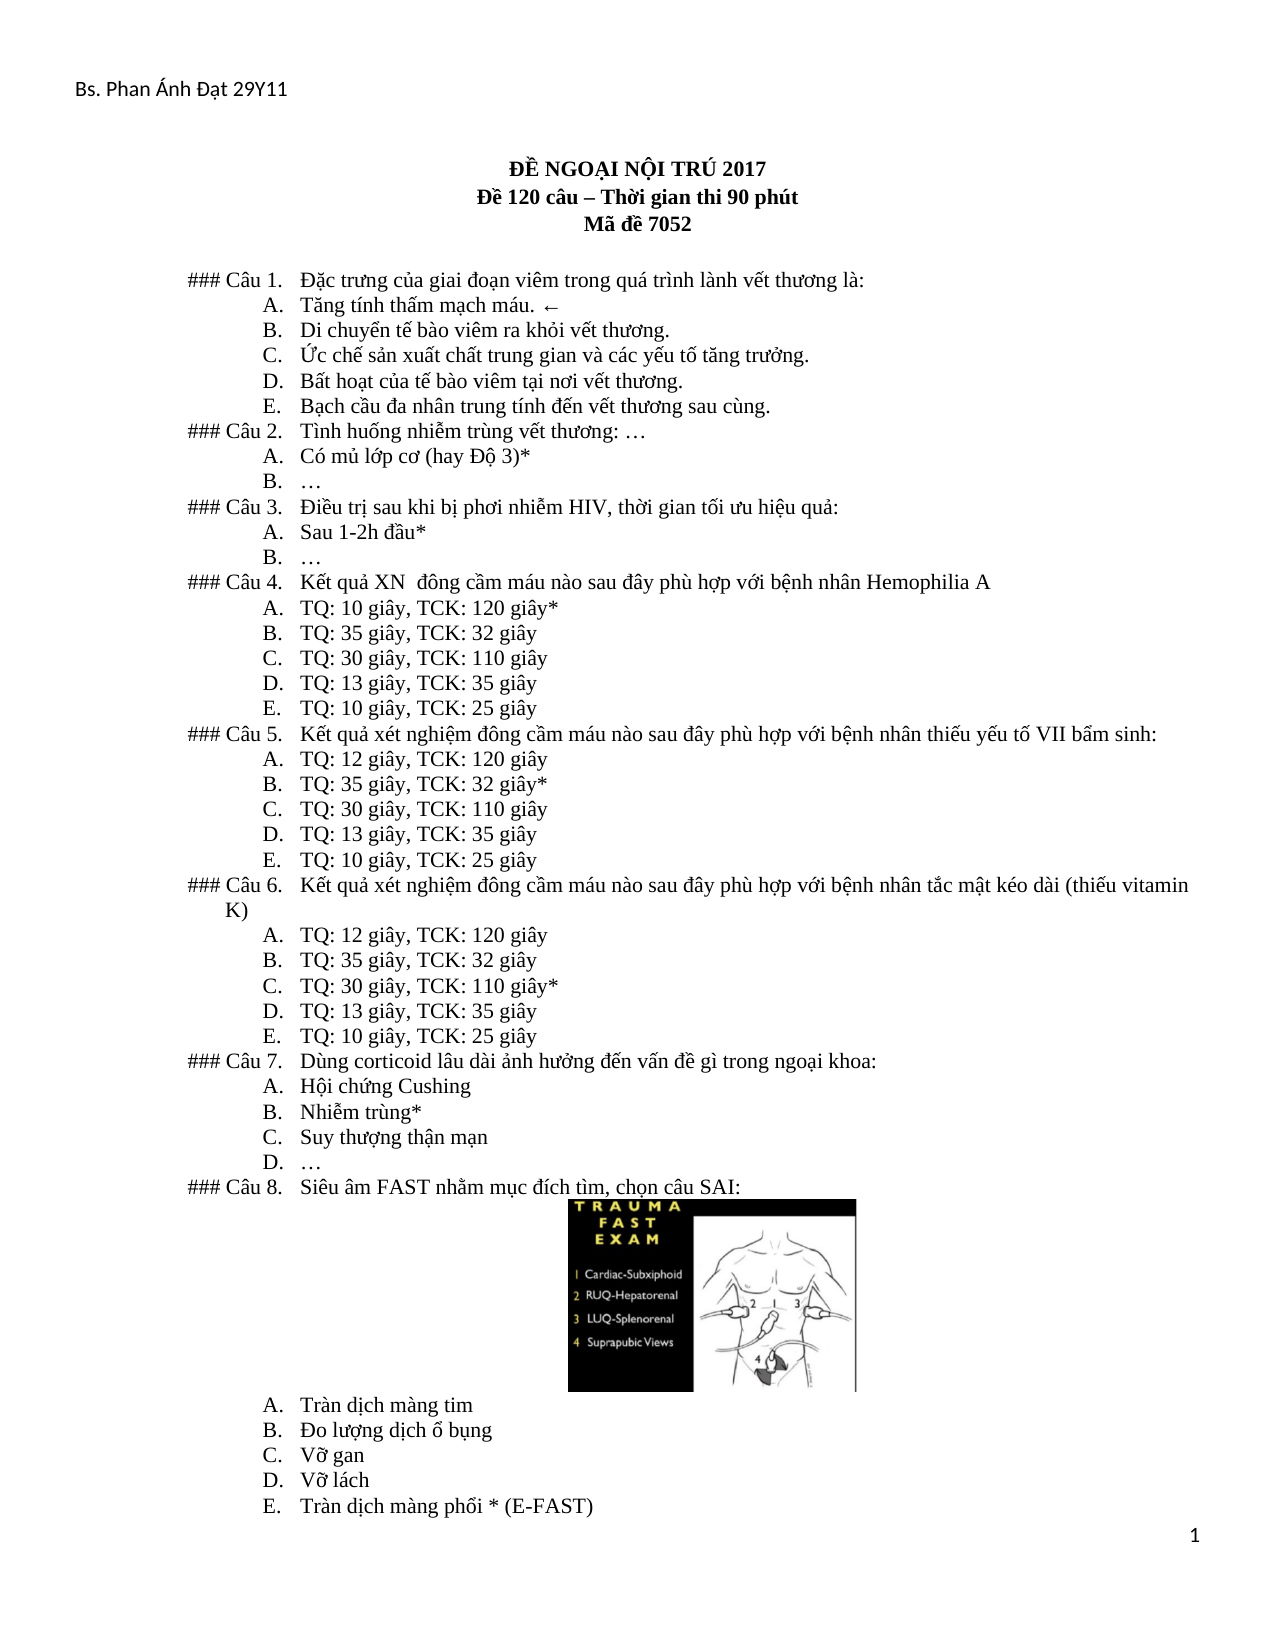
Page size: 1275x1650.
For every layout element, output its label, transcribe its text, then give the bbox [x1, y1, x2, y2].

list TQ: 10 giây, TCK: 25 giây [262, 847, 1200, 872]
list TQ: 12 giây, TCK: 120 giây [262, 922, 1200, 947]
list TQ: 12 giây, TCK: 120 giây [262, 746, 1200, 771]
list Bạch cầu đa nhân trung tính đến vết thương sau cùng. [262, 393, 1200, 418]
list Kết quả xét nghiệm đông cầm máu nào sau đây phù hợp với bệnh nhân thiếu yếu tố VII bẩm sinh: [187, 721, 1200, 746]
list … [262, 544, 1200, 569]
text Mã đề 7052 [75, 211, 1200, 237]
list Suy thượng thận mạn [262, 1124, 1200, 1149]
list Sau 1-2h đầu* [262, 519, 1200, 544]
list Đặc trưng của giai đoạn viêm trong quá trình lành vết thương là: [187, 267, 1200, 292]
list Có mủ lớp cơ (hay Độ 3)* [262, 443, 1200, 468]
list Tình huống nhiễm trùng vết thương: … [187, 418, 1200, 443]
list Dùng corticoid lâu dài ảnh hưởng đến vấn đề gì trong ngoại khoa: [187, 1048, 1200, 1073]
list TQ: 30 giây, TCK: 110 giây [262, 645, 1200, 670]
picture [568, 1199, 857, 1392]
list Tràn dịch màng tim [262, 1392, 1200, 1417]
list Kết quả XN đông cầm máu nào sau đây phù hợp với bệnh nhân Hemophilia A [187, 569, 1200, 594]
list TQ: 30 giây, TCK: 110 giây* [262, 973, 1200, 998]
list TQ: 35 giây, TCK: 32 giây [262, 947, 1200, 973]
list Siêu âm FAST nhằm mục đích tìm, chọn câu SAI: [187, 1174, 1200, 1199]
list Vỡ gan [262, 1442, 1200, 1467]
list Điều trị sau khi bị phơi nhiễm HIV, thời gian tối ưu hiệu quả: [187, 494, 1200, 519]
list … [262, 1149, 1200, 1174]
list Vỡ lách [262, 1467, 1200, 1493]
list TQ: 13 giây, TCK: 35 giây [262, 998, 1200, 1023]
list Di chuyển tế bào viêm ra khỏi vết thương. [262, 317, 1200, 342]
list … [262, 468, 1200, 494]
text ĐỀ NGOẠI NỘI TRÚ 2017 [75, 156, 1200, 181]
list Nhiễm trùng* [262, 1099, 1200, 1124]
list TQ: 13 giây, TCK: 35 giây [262, 821, 1200, 847]
list Bất hoạt của tế bào viêm tại nơi vết thương. [262, 368, 1200, 393]
list TQ: 13 giây, TCK: 35 giây [262, 670, 1200, 695]
list Ức chế sản xuất chất trung gian và các yếu tố tăng trưởng. [262, 342, 1200, 368]
text Đề 120 câu – Thời gian thi 90 phút [75, 184, 1200, 209]
list TQ: 10 giây, TCK: 25 giây [262, 695, 1200, 721]
list TQ: 35 giây, TCK: 32 giây* [262, 771, 1200, 796]
list TQ: 35 giây, TCK: 32 giây [262, 620, 1200, 645]
list Đo lượng dịch ổ bụng [262, 1417, 1200, 1442]
list Hội chứng Cushing [262, 1073, 1200, 1099]
list TQ: 10 giây, TCK: 25 giây [262, 1023, 1200, 1048]
list Tràn dịch màng phổi * (E-FAST) [262, 1493, 1200, 1518]
list Tăng tính thấm mạch máu. ← [262, 292, 1200, 317]
list TQ: 10 giây, TCK: 120 giây* [262, 594, 1200, 620]
list Kết quả xét nghiệm đông cầm máu nào sau đây phù hợp với bệnh nhân tắc mật kéo dài (thiếu vitamin K) [187, 872, 1200, 922]
list TQ: 30 giây, TCK: 110 giây [262, 796, 1200, 821]
